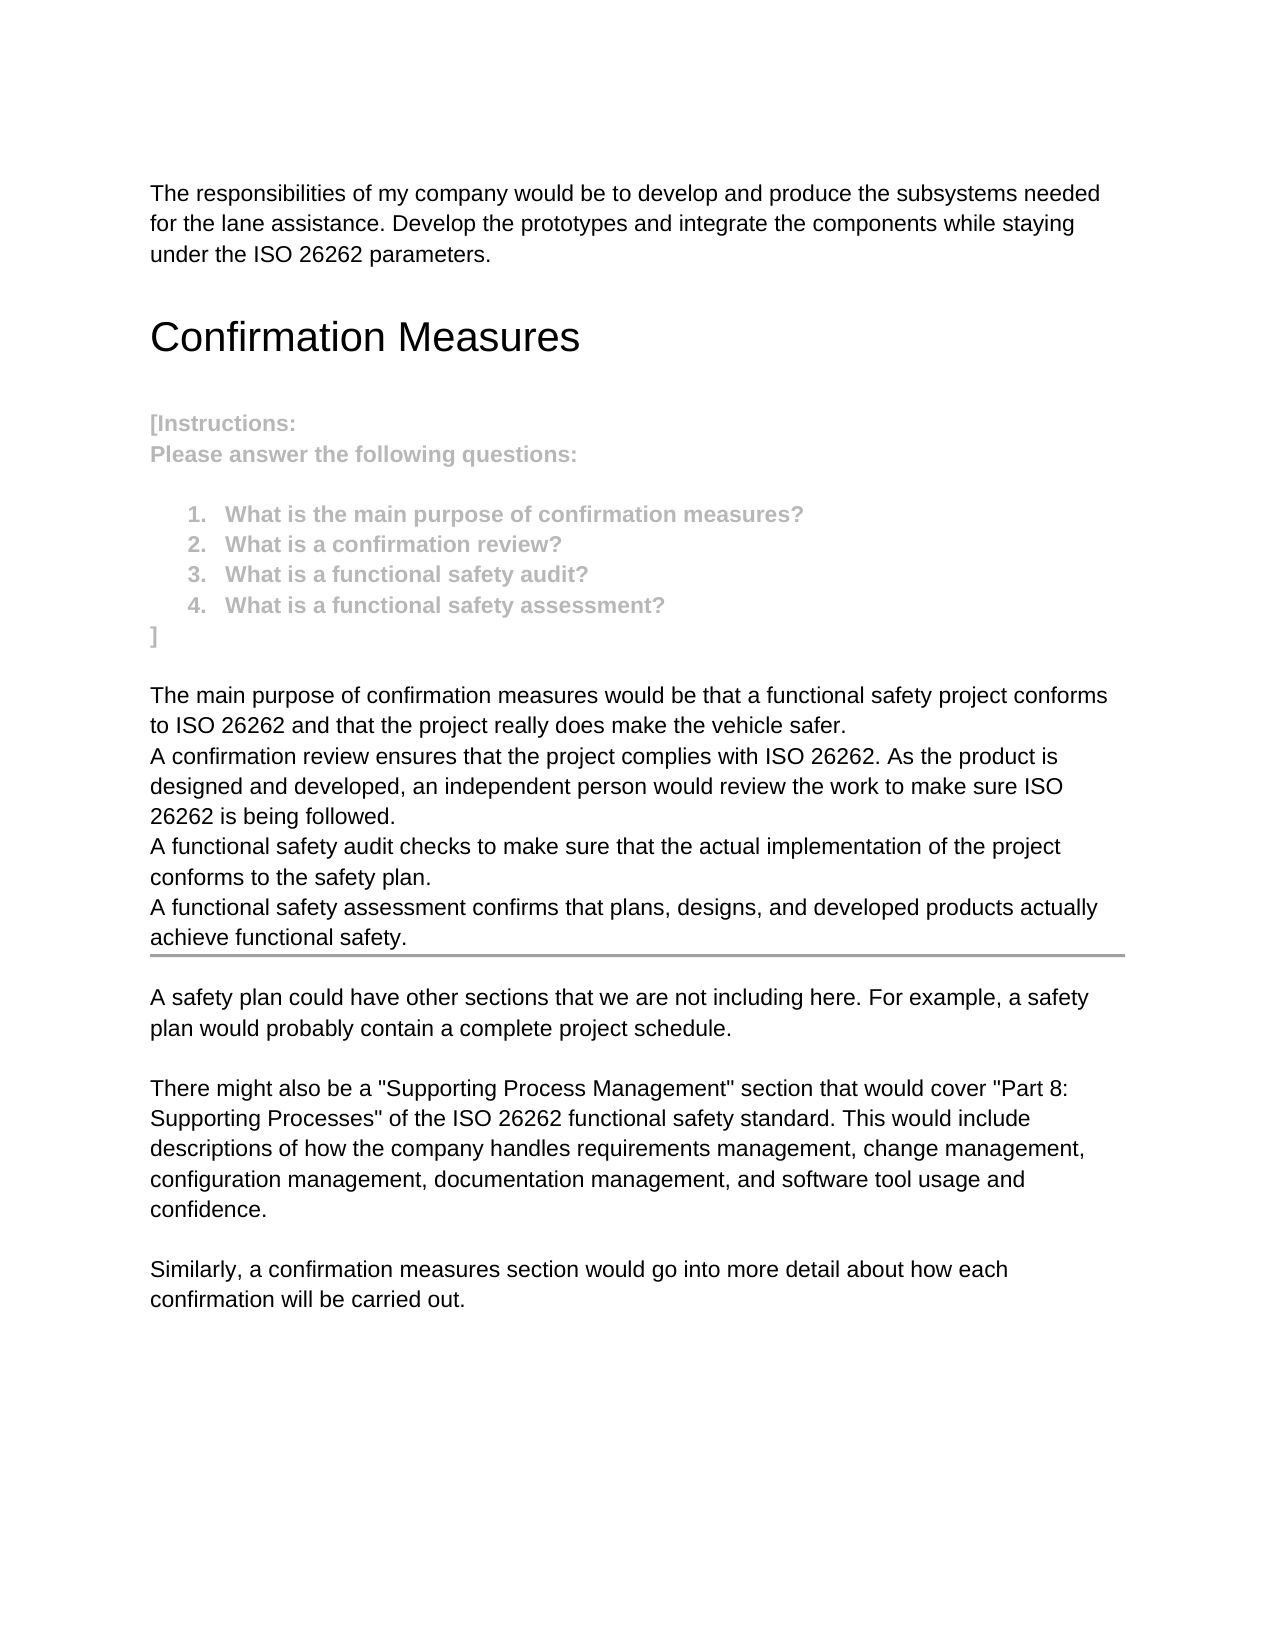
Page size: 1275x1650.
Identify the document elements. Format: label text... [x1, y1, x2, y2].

text The responsibilities of my company would be to develop and produce the subsystems needed for the lane assistance. Develop the prototypes and integrate the components while staying under the ISO 26262 parameters. [150, 180, 1125, 267]
text A functional safety audit checks to make sure that the actual implementation of the project conforms to the safety plan. [150, 833, 1125, 890]
list What is a confirmation review? [187, 531, 1125, 557]
list What is the main purpose of confirmation measures? [187, 501, 1125, 527]
list What is a functional safety audit? [187, 561, 1125, 588]
subtitle Confirmation Measures [150, 312, 1125, 360]
text The main purpose of confirmation measures would be that a functional safety project conforms to ISO 26262 and that the project really does make the vehicle safer. [150, 682, 1125, 739]
text There might also be a "Supporting Process Management" section that would cover "Part 8: Supporting Processes" of the ISO 26262 functional safety standard. This would include descriptions of how the company handles requirements management, change management, configuration management, documentation management, and software tool usage and confidence. [150, 1075, 1125, 1222]
text [Instructions: [150, 410, 1125, 437]
text A confirmation review ensures that the project complies with ISO 26262. As the product is designed and developed, an independent person would review the work to make sure ISO 26262 is being followed. [150, 743, 1125, 829]
text A functional safety assessment confirms that plans, designs, and developed products actually achieve functional safety. [150, 894, 1125, 950]
text Please answer the following questions: [150, 441, 1125, 467]
text ] [150, 622, 1125, 648]
list What is a functional safety assessment? [187, 592, 1125, 618]
text Similarly, a confirmation measures section would go into more detail about how each confirmation will be carried out. [150, 1256, 1125, 1313]
text A safety plan could have other sections that we are not including here. For example, a safety plan would probably contain a complete project schedule. [150, 984, 1125, 1041]
